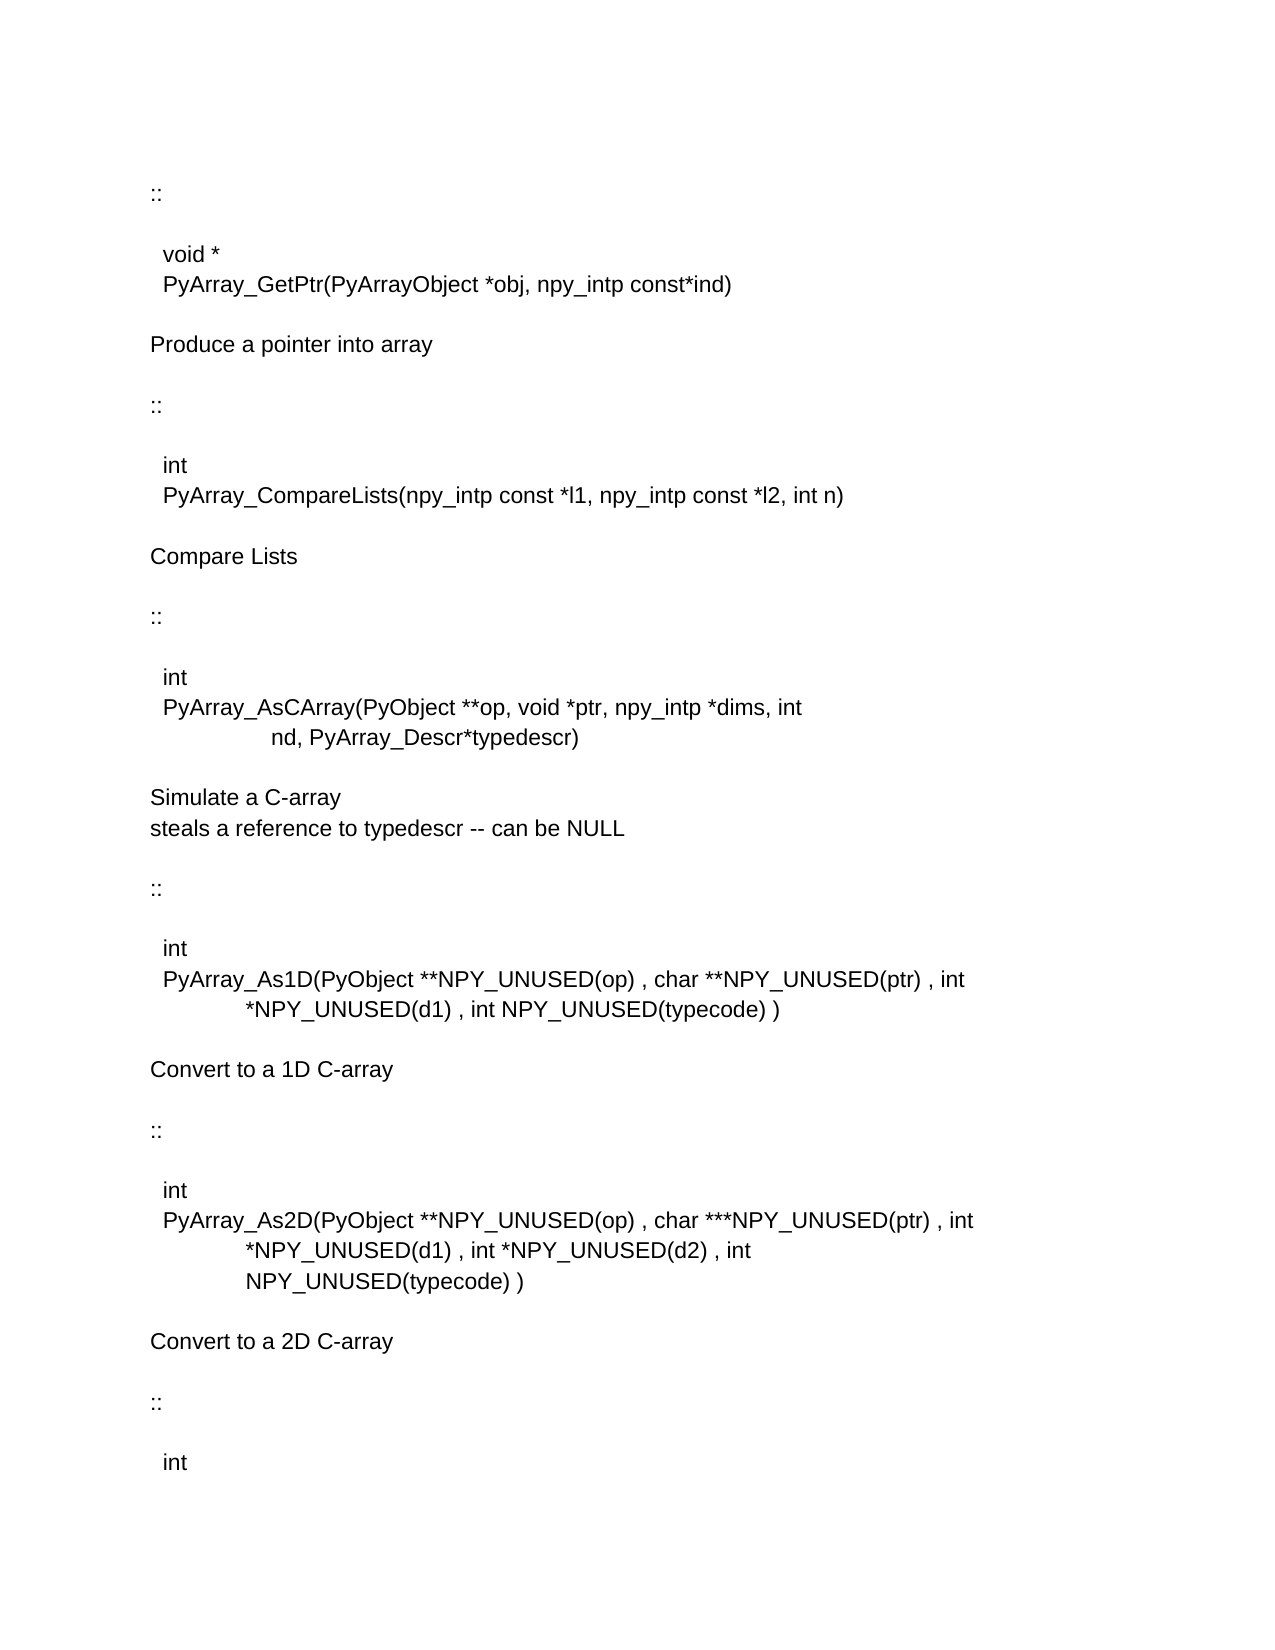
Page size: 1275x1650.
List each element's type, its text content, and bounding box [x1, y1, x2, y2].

text PyArray_GetPtr(PyArrayObject *obj, npy_intp const*ind) [150, 271, 1125, 297]
text NPY_UNUSED(typecode) ) [150, 1268, 1125, 1294]
text Produce a pointer into array [150, 331, 1125, 358]
text int [150, 1449, 1125, 1475]
text int [150, 452, 1125, 478]
text :: [150, 1388, 1125, 1415]
text nd, PyArray_Descr*typedescr) [150, 724, 1125, 750]
text :: [150, 875, 1125, 901]
text PyArray_CompareLists(npy_intp const *l1, npy_intp const *l2, int n) [150, 482, 1125, 509]
text :: [150, 392, 1125, 418]
text int [150, 935, 1125, 962]
text :: [150, 1117, 1125, 1143]
text *NPY_UNUSED(d1) , int *NPY_UNUSED(d2) , int [150, 1237, 1125, 1264]
text PyArray_AsCArray(PyObject **op, void *ptr, npy_intp *dims, int [150, 694, 1125, 720]
text :: [150, 180, 1125, 207]
text PyArray_As1D(PyObject **NPY_UNUSED(op) , char **NPY_UNUSED(ptr) , int [150, 966, 1125, 992]
text int [150, 1177, 1125, 1203]
text *NPY_UNUSED(d1) , int NPY_UNUSED(typecode) ) [150, 996, 1125, 1022]
text Convert to a 1D C-array [150, 1056, 1125, 1083]
text void * [150, 241, 1125, 267]
text Convert to a 2D C-array [150, 1328, 1125, 1354]
text Compare Lists [150, 543, 1125, 569]
text int [150, 663, 1125, 690]
text Simulate a C-array [150, 784, 1125, 811]
text :: [150, 603, 1125, 629]
text PyArray_As2D(PyObject **NPY_UNUSED(op) , char ***NPY_UNUSED(ptr) , int [150, 1207, 1125, 1234]
text steals a reference to typedescr -- can be NULL [150, 814, 1125, 841]
